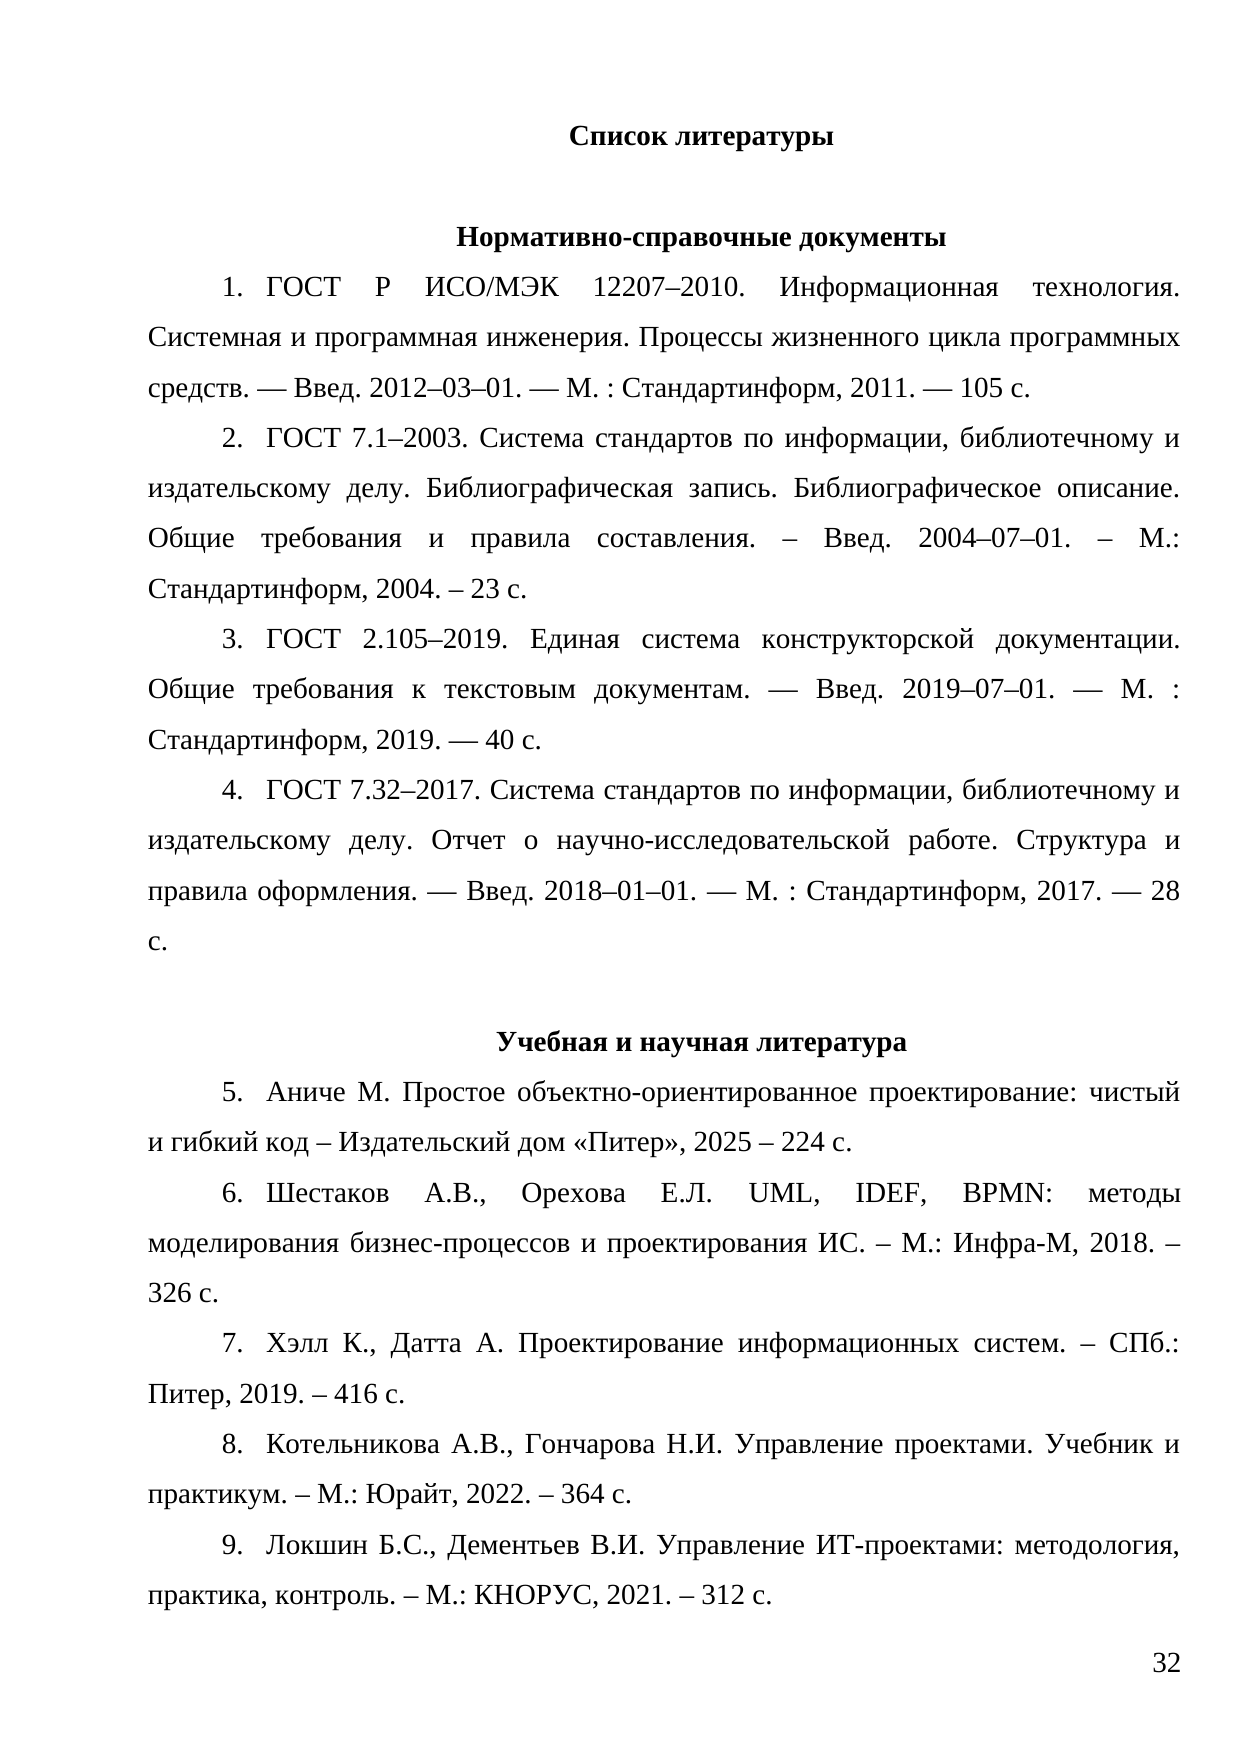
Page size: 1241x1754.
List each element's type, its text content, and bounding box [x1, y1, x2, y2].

list Хэлл К., Датта А. Проектирование информационных систем. – СПб.: Питер, 2019. – 416 с. [148, 1326, 1181, 1409]
list ГОСТ 7.1–2003. Система стандартов по информации, библиотечному и издательскому делу. Библиографическая запись. Библиографическое описание. Общие требования и правила составления. – Введ. 2004–07–01. – М.: Стандартинформ, 2004. – 23 с. [148, 420, 1181, 604]
list Локшин Б.С., Дементьев В.И. Управление ИТ-проектами: методология, практика, контроль. – М.: КНОРУС, 2021. – 312 с. [148, 1527, 1181, 1611]
list ГОСТ 7.32–2017. Система стандартов по информации, библиотечному и издательскому делу. Отчет о научно-исследовательской работе. Структура и правила оформления. — Введ. 2018–01–01. — М. : Стандартинформ, 2017. — 28 с. [148, 772, 1181, 957]
list Список литературы [222, 118, 1181, 152]
text Нормативно-справочные документы [148, 219, 1181, 252]
list ГОСТ 2.105–2019. Единая система конструкторской документации. Общие требования к текстовым документам. — Введ. 2019–07–01. — М. : Стандартинформ, 2019. — 40 с. [148, 621, 1181, 755]
text Учебная и научная литература [148, 1024, 1181, 1057]
list ГОСТ Р ИСО/МЭК 12207–2010. Информационная технология. Системная и программная инженерия. Процессы жизненного цикла программных средств. — Введ. 2012–03–01. — М. : Стандартинформ, 2011. — 105 с. [148, 269, 1181, 403]
list Аниче М. Простое объектно-ориентированное проектирование: чистый и гибкий код – Издательский дом «Питер», 2025 – 224 с. [148, 1074, 1181, 1158]
list Котельникова А.В., Гончарова Н.И. Управление проектами. Учебник и практикум. – М.: Юрайт, 2022. – 364 с. [148, 1426, 1181, 1510]
list Шестаков А.В., Орехова Е.Л. UML, IDEF, BPMN: методы моделирования бизнес-процессов и проектирования ИС. – М.: Инфра-М, 2018. – 326 с. [148, 1175, 1181, 1309]
